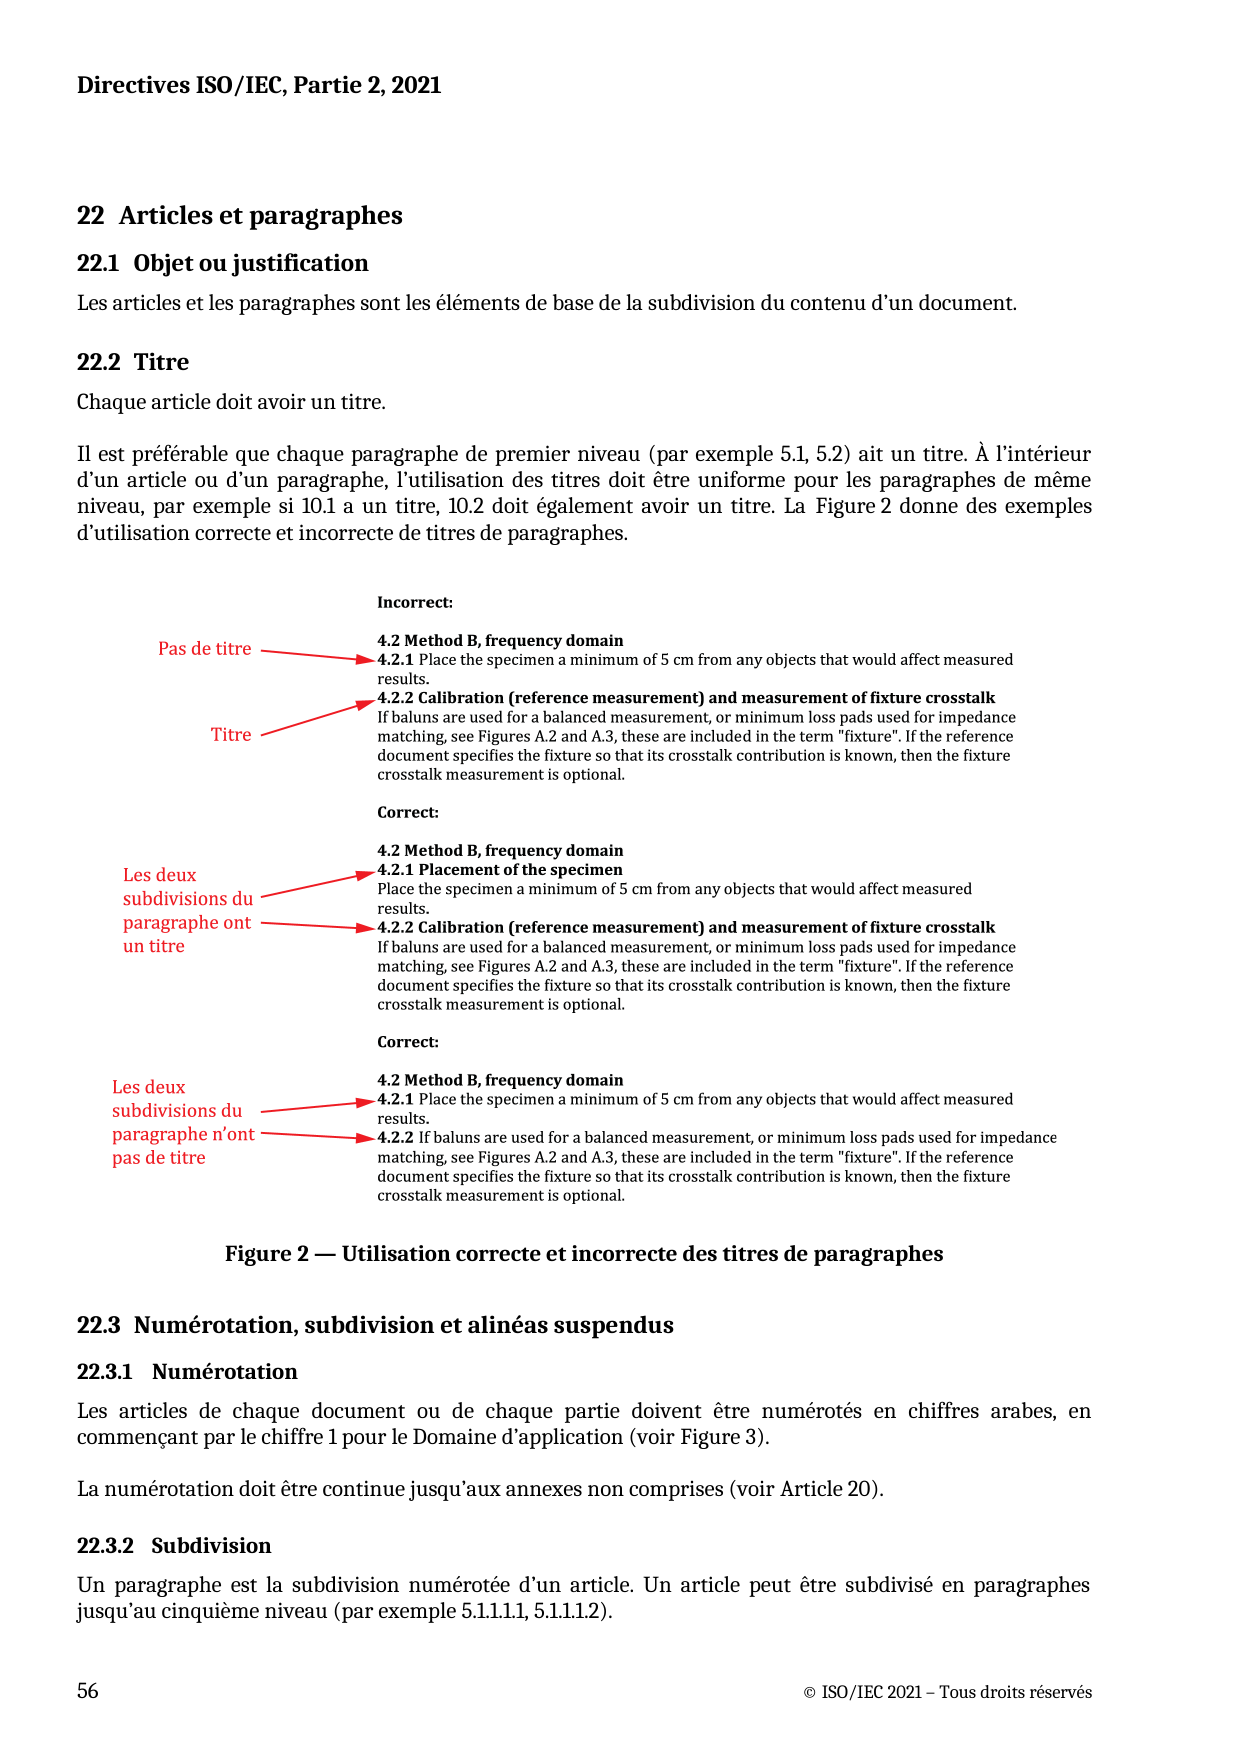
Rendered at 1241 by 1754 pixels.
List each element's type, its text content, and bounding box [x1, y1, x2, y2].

subtitle Numérotation, subdivision et alinéas suspendus [77, 1311, 1092, 1340]
subtitle Numérotation [77, 1359, 1092, 1385]
subtitle Articles et paragraphes [77, 202, 1092, 230]
text Chaque article doit avoir un titre. [77, 389, 1092, 415]
text Un paragraphe est la subdivision numérotée d’un article. Un article peut être subdivisé en paragraphes jusqu’au cinquième niveau (par exemple 5.1.1.1.1, 5.1.1.1.2). [77, 1572, 1092, 1624]
text Les articles de chaque document ou de chaque partie doivent être numérotés en chiffres arabes, en commençant par le chiffre 1 pour le Domaine d’application (voir Figure 3). [77, 1398, 1092, 1450]
picture [112, 595, 1057, 1204]
subtitle Titre [77, 348, 1092, 376]
subtitle Objet ou justification [77, 249, 1092, 278]
text La numérotation doit être continue jusqu’aux annexes non comprises (voir Article 20). [77, 1475, 1092, 1502]
text Les articles et les paragraphes sont les éléments de base de la subdivision du contenu d’un document. [77, 290, 1092, 316]
subtitle Subdivision [77, 1533, 1092, 1559]
text Il est préférable que chaque paragraphe de premier niveau (par exemple 5.1, 5.2) ait un titre. À l’intérieur d’un article ou d’un paragraphe, l’utilisation des titres doit être uniforme pour les paragraphes de même niveau, par exemple si 10.1 a un titre, 10.2 doit également avoir un titre. La Figure 2 donne des exemples d’utilisation correcte et incorrecte de titres de paragraphes. [77, 440, 1092, 546]
title Figure 2 — Utilisation correcte et incorrecte des titres de paragraphes [77, 1241, 1092, 1268]
